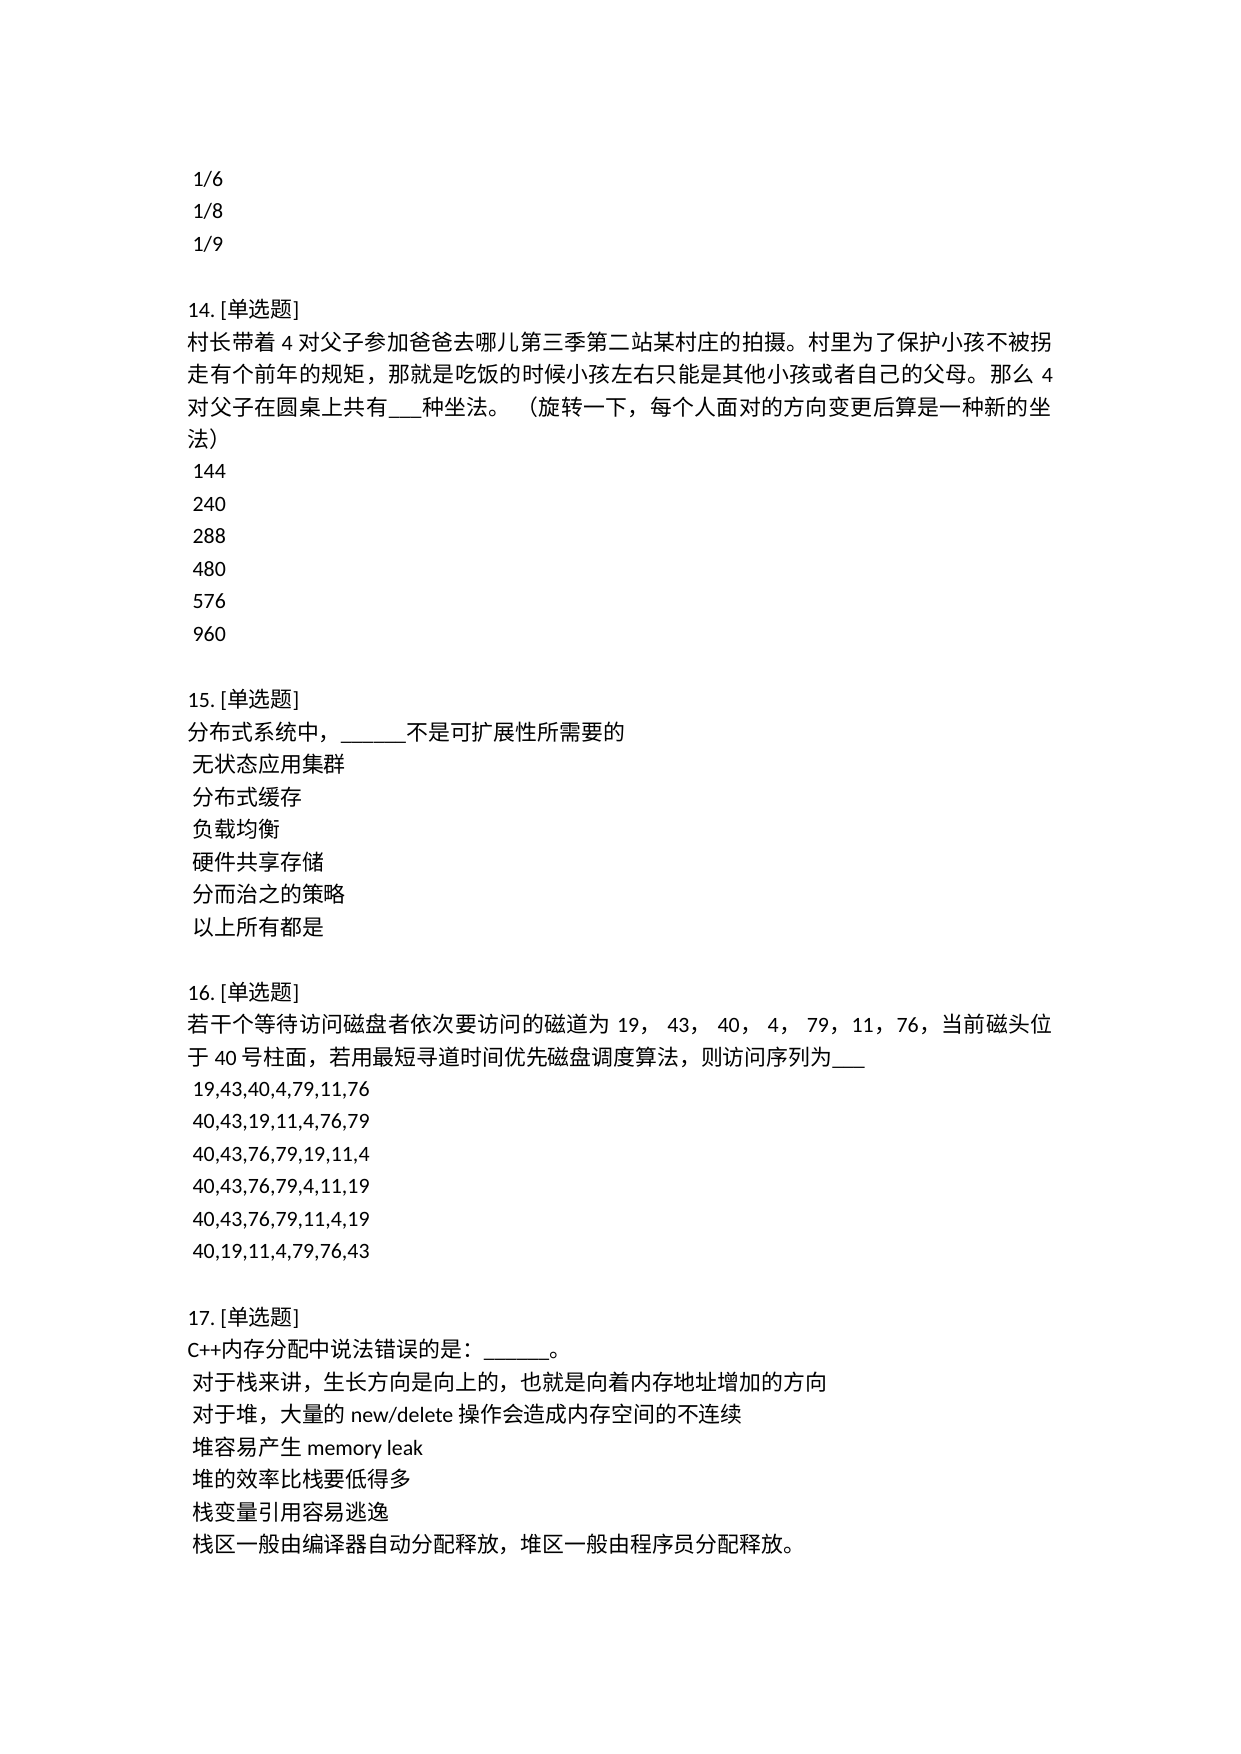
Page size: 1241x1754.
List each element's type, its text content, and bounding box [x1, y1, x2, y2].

text 无状态应用集群 [187, 747, 1053, 779]
text 14. [单选题] [187, 292, 1053, 324]
text 40,43,76,79,11,4,19 [187, 1202, 1053, 1234]
text 40,43,76,79,19,11,4 [187, 1137, 1053, 1169]
text 480 [187, 552, 1053, 584]
text 1/6 [187, 162, 1053, 194]
text C++内存分配中说法错误的是：______。 [187, 1332, 1053, 1364]
text 对于堆，大量的 new/delete 操作会造成内存空间的不连续 [187, 1397, 1053, 1429]
text 堆的效率比栈要低得多 [187, 1462, 1053, 1494]
text 576 [187, 584, 1053, 617]
text 1/8 [187, 194, 1053, 227]
text 村长带着 4 对父子参加爸爸去哪儿第三季第二站某村庄的拍摄。村里为了保护小孩不被拐走有个前年的规矩，那就是吃饭的时候小孩左右只能是其他小孩或者自己的父母。那么 4 对父子在圆桌上共有___种坐法。 （旋转一下，每个人面对的方向变更后算是一种新的坐法） [187, 324, 1053, 454]
text 16. [单选题] [187, 974, 1053, 1007]
text 栈变量引用容易逃逸 [187, 1494, 1053, 1527]
text 144 [187, 454, 1053, 487]
text 19,43,40,4,79,11,76 [187, 1072, 1053, 1104]
text 17. [单选题] [187, 1299, 1053, 1332]
text 1/9 [187, 227, 1053, 259]
text 堆容易产生 memory leak [187, 1429, 1053, 1462]
text 15. [单选题] [187, 682, 1053, 714]
text 对于栈来讲，生长方向是向上的，也就是向着内存地址增加的方向 [187, 1364, 1053, 1397]
text 硬件共享存储 [187, 844, 1053, 877]
text 以上所有都是 [187, 909, 1053, 942]
text 分布式系统中，______不是可扩展性所需要的 [187, 714, 1053, 747]
text 分布式缓存 [187, 779, 1053, 812]
text 288 [187, 519, 1053, 552]
text 负载均衡 [187, 812, 1053, 844]
text 若干个等待访问磁盘者依次要访问的磁道为 19， 43， 40， 4， 79，11，76，当前磁头位于 40 号柱面，若用最短寻道时间优先磁盘调度算法，则访问序列为___ [187, 1007, 1053, 1072]
text 分而治之的策略 [187, 877, 1053, 909]
text 240 [187, 487, 1053, 519]
text 40,19,11,4,79,76,43 [187, 1234, 1053, 1267]
text 40,43,76,79,4,11,19 [187, 1169, 1053, 1202]
text 40,43,19,11,4,76,79 [187, 1104, 1053, 1137]
text 栈区一般由编译器自动分配释放，堆区一般由程序员分配释放。 [187, 1527, 1053, 1559]
text 960 [187, 617, 1053, 649]
